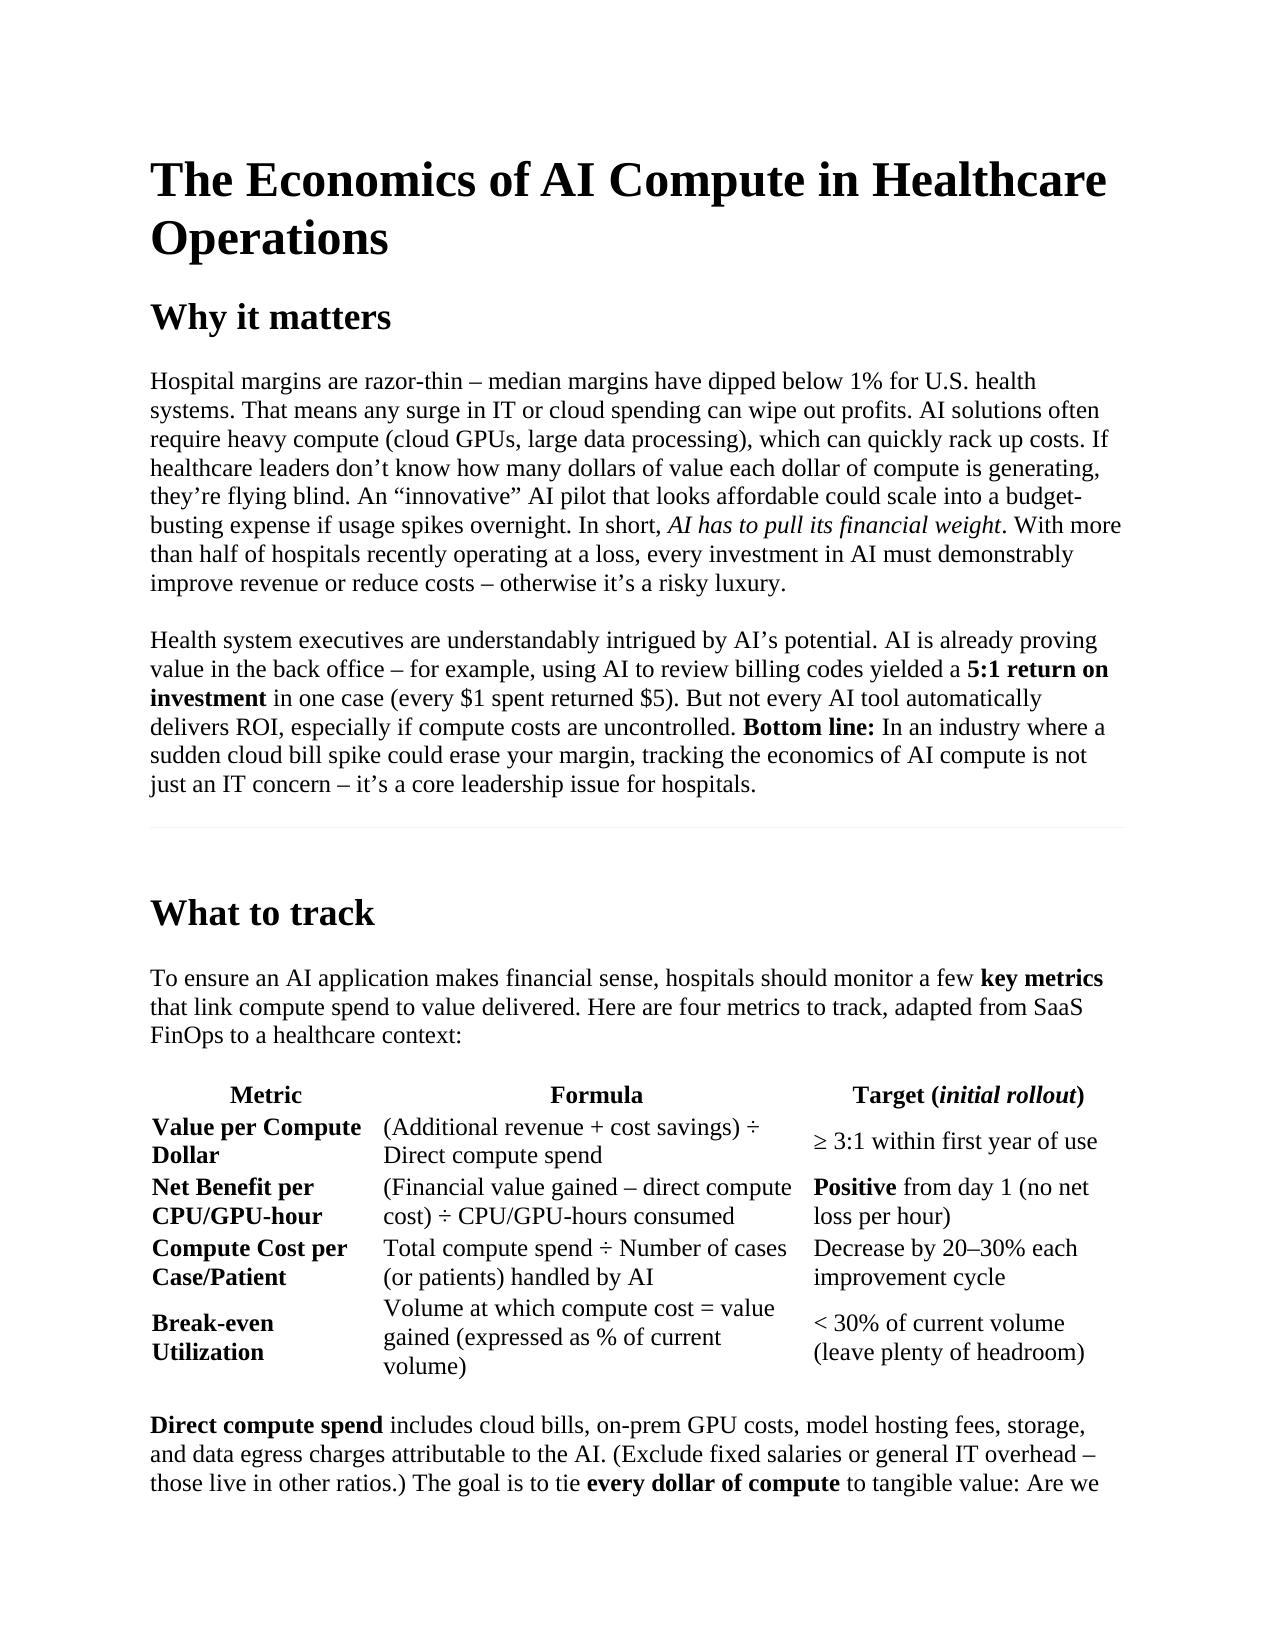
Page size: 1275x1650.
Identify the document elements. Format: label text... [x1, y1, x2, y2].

table_cell Compute Cost per Case/Patient [150, 1231, 382, 1292]
text What to track [150, 891, 1125, 934]
text Hospital margins are razor-thin – median margins have dipped below 1% for U.S. health systems. That means any surge in IT or cloud spending can wipe out profits. AI solutions often require heavy compute (cloud GPUs, large data processing), which can quickly rack up costs. If healthcare leaders don’t know how many dollars of value each dollar of compute is generating, they’re flying blind. An “innovative” AI pilot that looks affordable could scale into a budget-busting expense if usage spikes overnight. In short, AI has to pull its financial weight. With more than half of hospitals recently operating at a loss, every investment in AI must demonstrably improve revenue or reduce costs – otherwise it’s a risky luxury. [150, 366, 1125, 596]
table_header Metric [150, 1078, 382, 1110]
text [150, 1411, 1125, 1497]
text Health system executives are understandably intrigued by AI’s potential. AI is already proving value in the back office – for example, using AI to review billing codes yielded a 5:1 return on investment in one case (every $1 spent returned $5). But not every AI tool automatically delivers ROI, especially if compute costs are uncontrolled. Bottom line: In an industry where a sudden cloud bill spike could erase your margin, tracking the economics of AI compute is not just an IT concern – it’s a core leadership issue for hospitals. [150, 626, 1125, 798]
text The Economics of AI Compute in Healthcare Operations [150, 150, 1125, 265]
table_cell < 30% of current volume (leave plenty of headroom) [812, 1292, 1125, 1381]
table_cell Value per Compute Dollar [150, 1110, 382, 1171]
table_cell Decrease by 20–30% each improvement cycle [812, 1231, 1125, 1292]
table_header Formula [382, 1078, 812, 1110]
text Why it matters [150, 294, 1125, 337]
table_cell Total compute spend ÷ Number of cases (or patients) handled by AI [382, 1231, 812, 1292]
table_cell (Additional revenue + cost savings) ÷ Direct compute spend [382, 1110, 812, 1171]
table_header Target (initial rollout) [812, 1078, 1125, 1110]
table_cell Break-even Utilization [150, 1292, 382, 1381]
table_cell Net Benefit per CPU/GPU-hour [150, 1171, 382, 1231]
table_cell ≥ 3:1 within first year of use [812, 1110, 1125, 1171]
table_cell Positive from day 1 (no net loss per hour) [812, 1171, 1125, 1231]
text To ensure an AI application makes financial sense, hospitals should monitor a few key metrics that link compute spend to value delivered. Here are four metrics to track, adapted from SaaS FinOps to a healthcare context: [150, 963, 1125, 1049]
table_cell Volume at which compute cost = value gained (expressed as % of current volume) [382, 1292, 812, 1381]
table_cell (Financial value gained – direct compute cost) ÷ CPU/GPU-hours consumed [382, 1171, 812, 1231]
